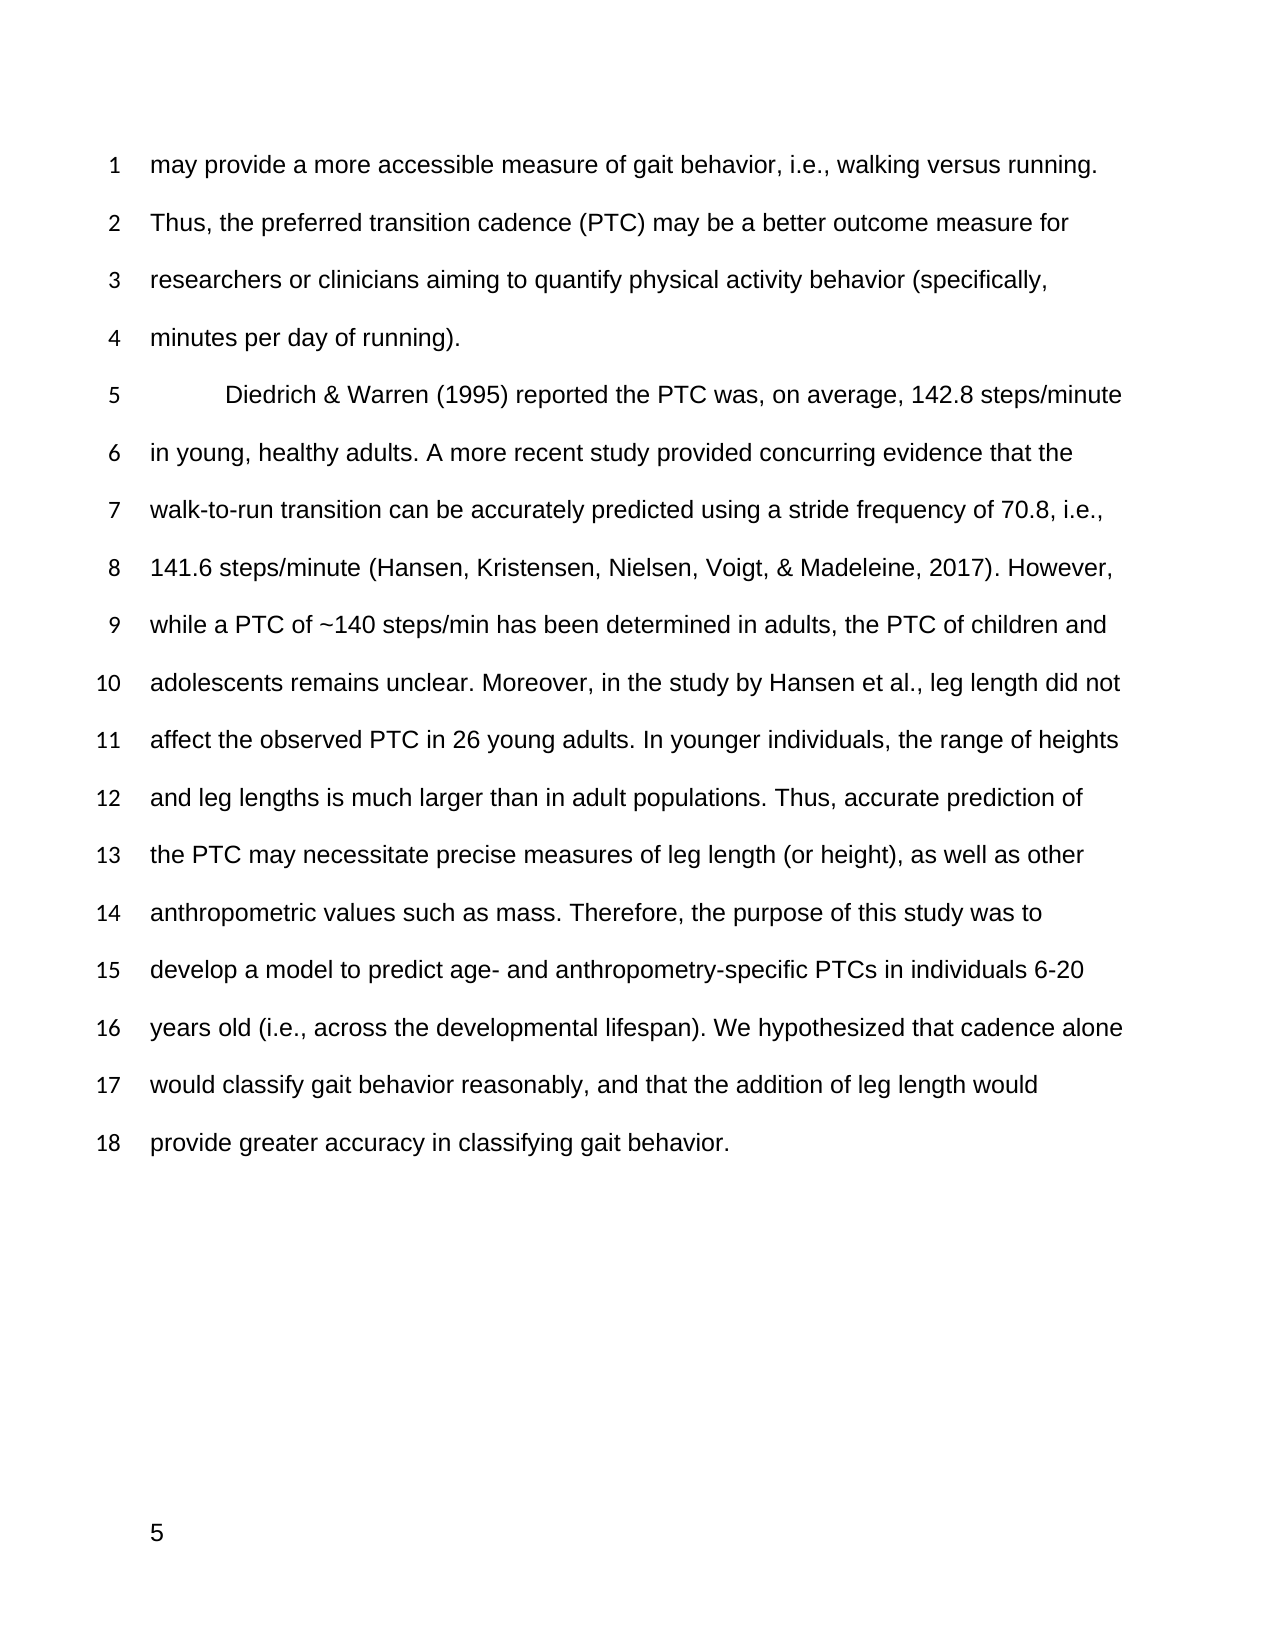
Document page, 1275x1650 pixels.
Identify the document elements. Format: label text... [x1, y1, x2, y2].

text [150, 150, 1125, 351]
text Diedrich & Warren (1995) reported the PTC was, on average, 142.8 steps/minute in young, healthy adults. A more recent study provided concurring evidence that the walk-to-run transition can be accurately predicted using a stride frequency of 70.8, i.e., 141.6 steps/minute (Hansen, Kristensen, Nielsen, Voigt, & Madeleine, 2017). However, while a PTC of ~140 steps/min has been determined in adults, the PTC of children and adolescents remains unclear. Moreover, in the study by Hansen et al., leg length did not affect the observed PTC in 26 young adults. In younger individuals, the range of heights and leg lengths is much larger than in adult populations. Thus, accurate prediction of the PTC may necessitate precise measures of leg length (or height), as well as other anthropometric values such as mass. Therefore, the purpose of this study was to develop a model to predict age- and anthropometry-specific PTCs in individuals 6-20 years old (i.e., across the developmental lifespan). We hypothesized that cadence alone would classify gait behavior reasonably, and that the addition of leg length would provide greater accuracy in classifying gait behavior. [150, 380, 1125, 1156]
